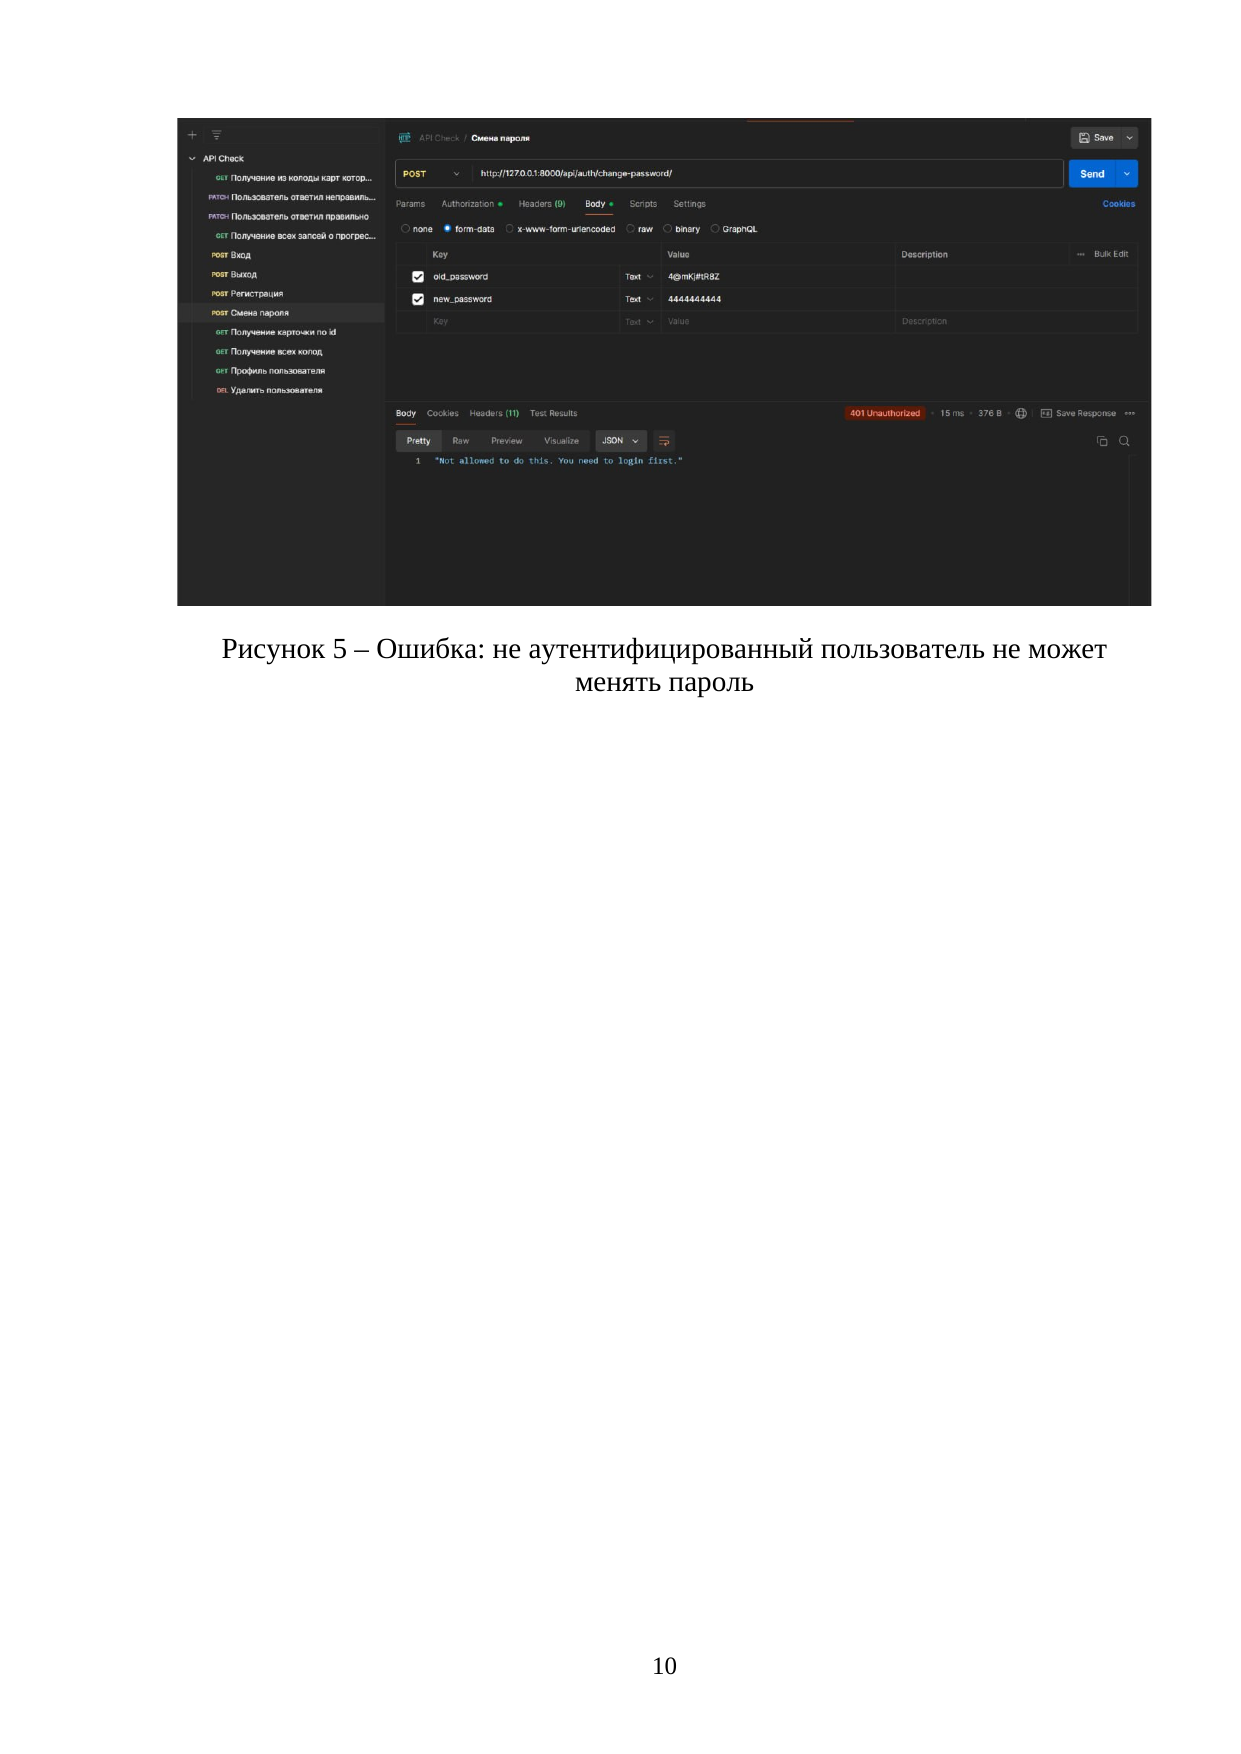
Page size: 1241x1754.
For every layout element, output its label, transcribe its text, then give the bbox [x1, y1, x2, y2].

text Рисунок 5 – Ошибка: не аутентифицированный пользователь не может менять пароль [177, 631, 1152, 698]
picture [177, 118, 1152, 606]
